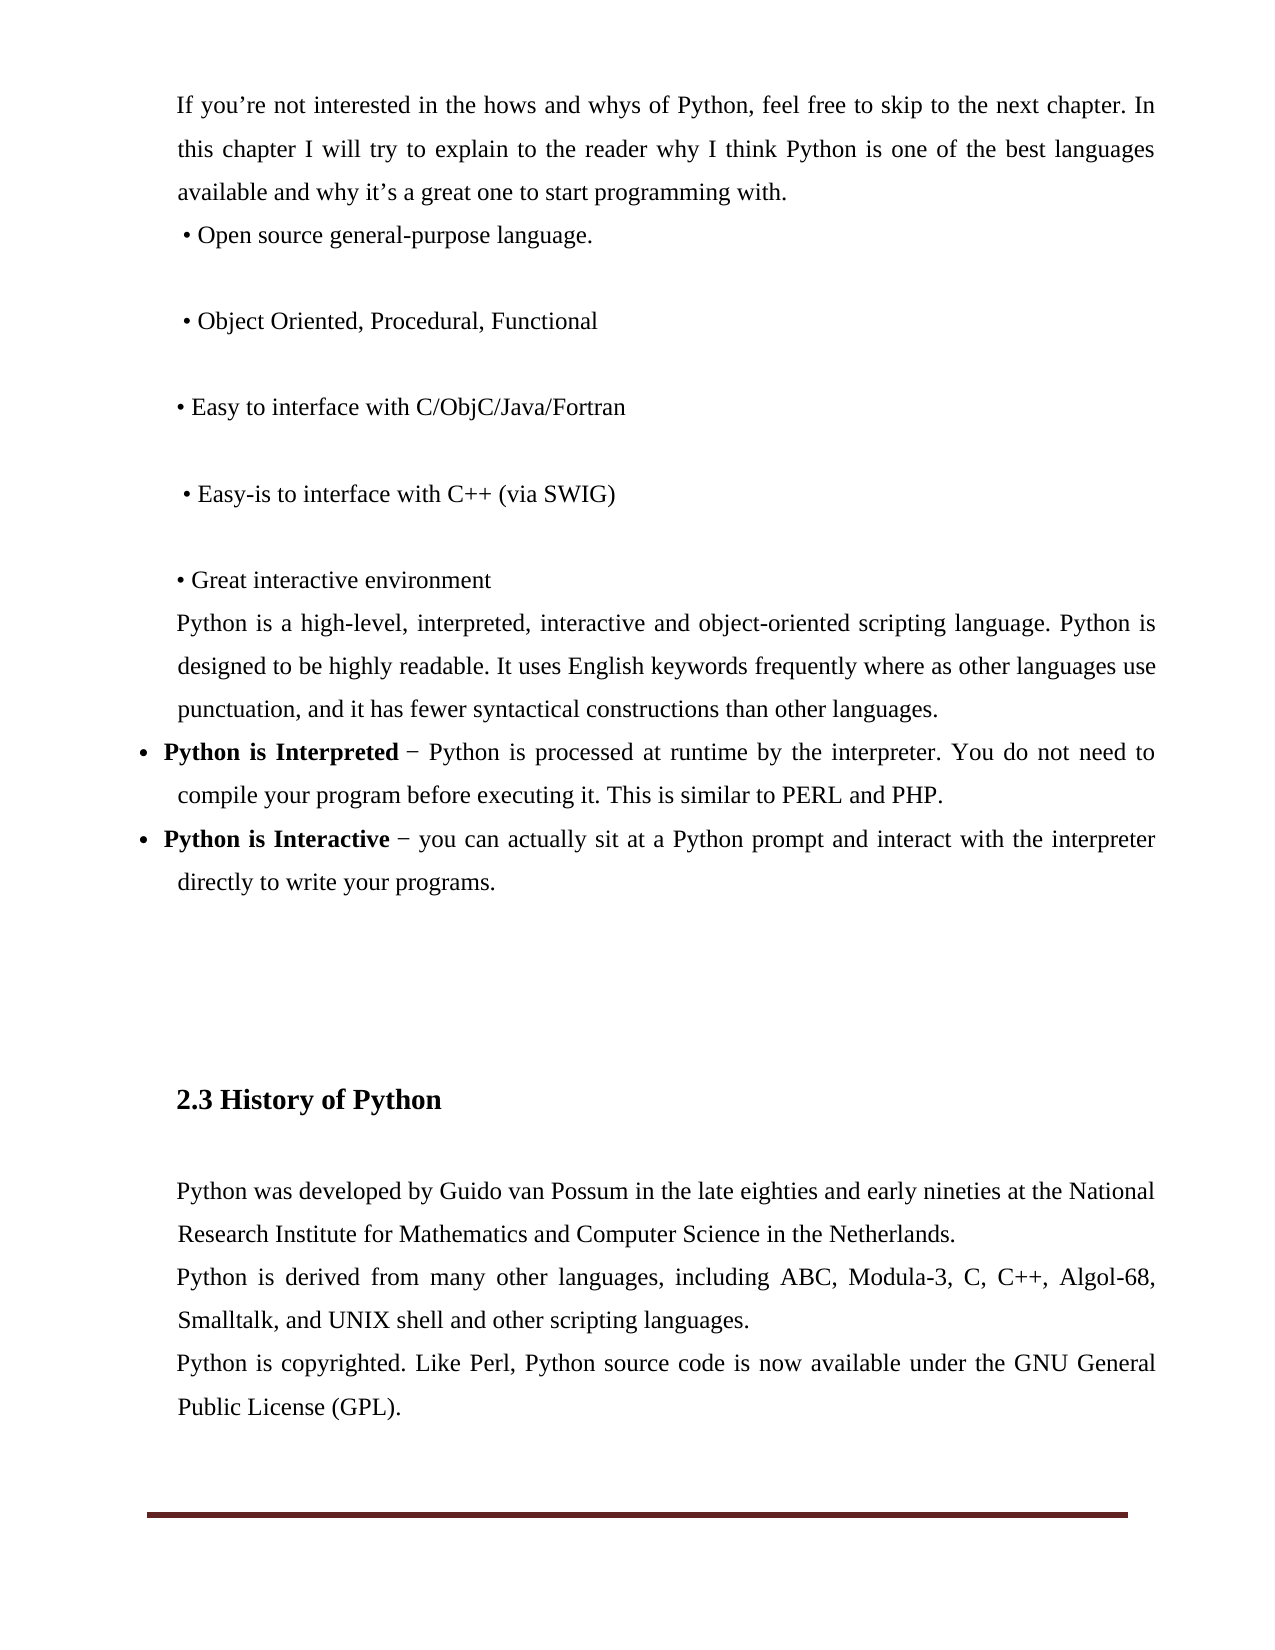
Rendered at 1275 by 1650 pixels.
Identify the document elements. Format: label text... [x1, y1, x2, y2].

text Python was developed by Guido van Possum in the late eighties and early nineties at the National Research Institute for Mathematics and Computer Science in the Netherlands. [176, 1176, 1157, 1248]
text • Easy-is to interface with C++ (via SWIG) [176, 479, 1157, 507]
text • Great interactive environment [176, 565, 1157, 594]
text If you’re not interested in the hows and whys of Python, feel free to skip to the next chapter. In this chapter I will try to explain to the reader why I think Python is one of the best languages available and why it’s a great one to start programming with. [176, 91, 1157, 206]
text • Open source general-purpose language. [176, 220, 1157, 249]
text Python is copyrighted. Like Perl, Python source code is now available under the GNU General Public License (GPL). [176, 1348, 1157, 1420]
text Python is a high-level, interpreted, interactive and object-oriented scripting language. Python is designed to be highly readable. It uses English keywords frequently where as other languages use punctuation, and it has fewer syntactical constructions than other languages. [176, 608, 1157, 723]
list Python is Interpreted − Python is processed at runtime by the interpreter. You do not need to compile your program before executing it. This is similar to PERL and PHP. [140, 737, 1157, 809]
text 2.3 History of Python [176, 1082, 1157, 1116]
text • Easy to interface with C/ObjC/Java/Fortran [176, 392, 1157, 421]
text Python is derived from many other languages, including ABC, Modula-3, C, C++, Algol-68, Smalltalk, and UNIX shell and other scripting languages. [176, 1262, 1157, 1334]
list Python is Interactive − you can actually sit at a Python prompt and interact with the interpreter directly to write your programs. [140, 824, 1157, 896]
text • Object Oriented, Procedural, Functional [176, 306, 1157, 335]
